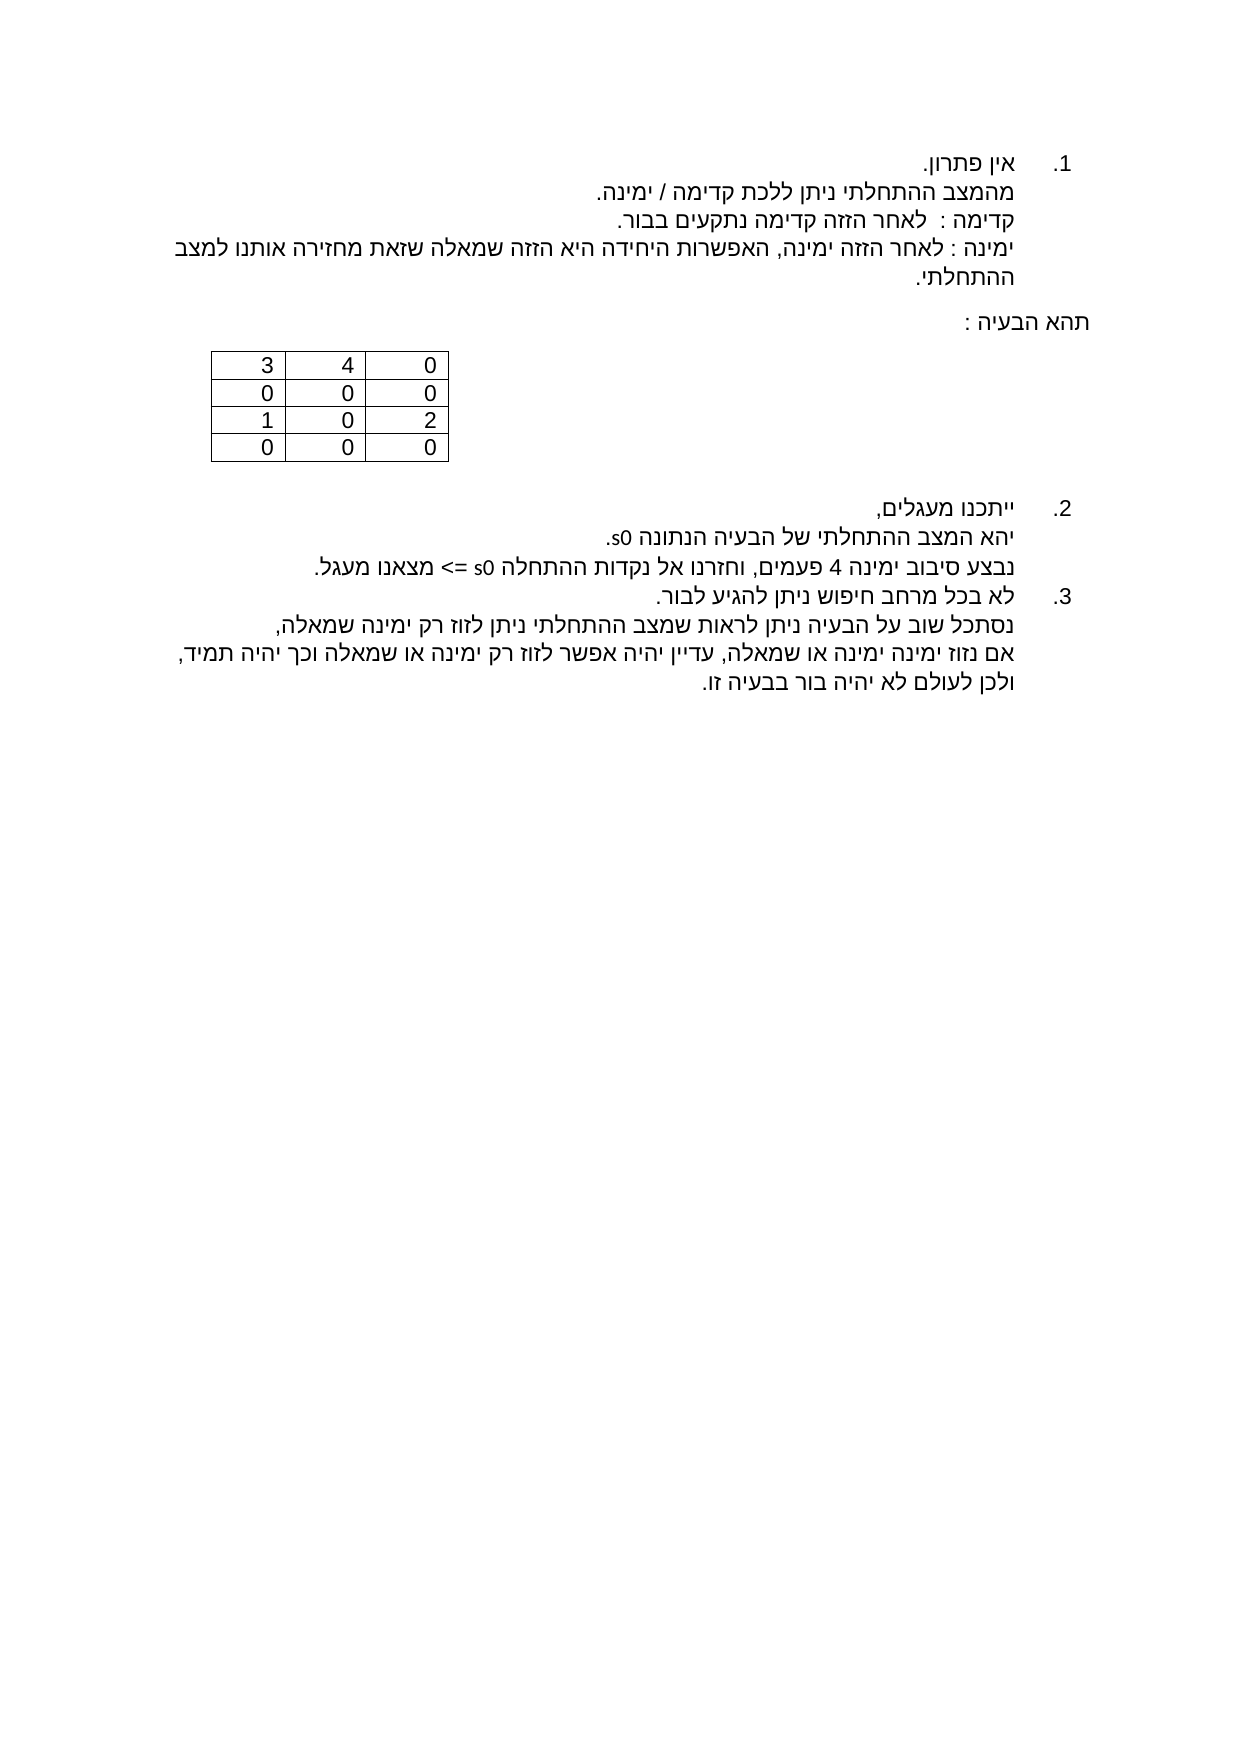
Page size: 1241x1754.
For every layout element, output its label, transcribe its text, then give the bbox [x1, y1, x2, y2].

table_header 0 [366, 352, 448, 378]
table_cell 1 [212, 407, 285, 433]
table_cell 2 [366, 407, 448, 433]
list ייתכנו מעגלים, יהא המצב ההתחלתי של הבעיה הנתונה s0. נבצע סיבוב ימינה 4 פעמים, וחזרנו אל נקדות ההתחלה s0 => מצאנו מעגל. [150, 494, 1053, 581]
list אין פתרון. מהמצב ההתחלתי ניתן ללכת קדימה / ימינה. קדימה : לאחר הזזה קדימה נתקעים בבור. ימינה : לאחר הזזה ימינה, האפשרות היחידה היא הזזה שמאלה שזאת מחזירה אותנו למצב ההתחלתי. [150, 150, 1053, 290]
table_cell 0 [212, 434, 285, 461]
list לא בכל מרחב חיפוש ניתן להגיע לבור. נסתכל שוב על הבעיה ניתן לראות שמצב ההתחלתי ניתן לזוז רק ימינה שמאלה, אם נזוז ימינה ימינה או שמאלה, עדיין יהיה אפשר לזוז רק ימינה או שמאלה וכך יהיה תמיד, ולכן לעולם לא יהיה בור בבעיה זו. [150, 583, 1053, 695]
table_header 4 [286, 352, 365, 378]
text תהא הבעיה : [150, 309, 1090, 335]
table_header 3 [212, 352, 285, 378]
table_cell 0 [286, 407, 365, 433]
table_cell 0 [366, 434, 448, 461]
table_cell 0 [366, 380, 448, 406]
table_cell 0 [212, 380, 285, 406]
table_cell 0 [286, 380, 365, 406]
table_cell 0 [286, 434, 365, 461]
